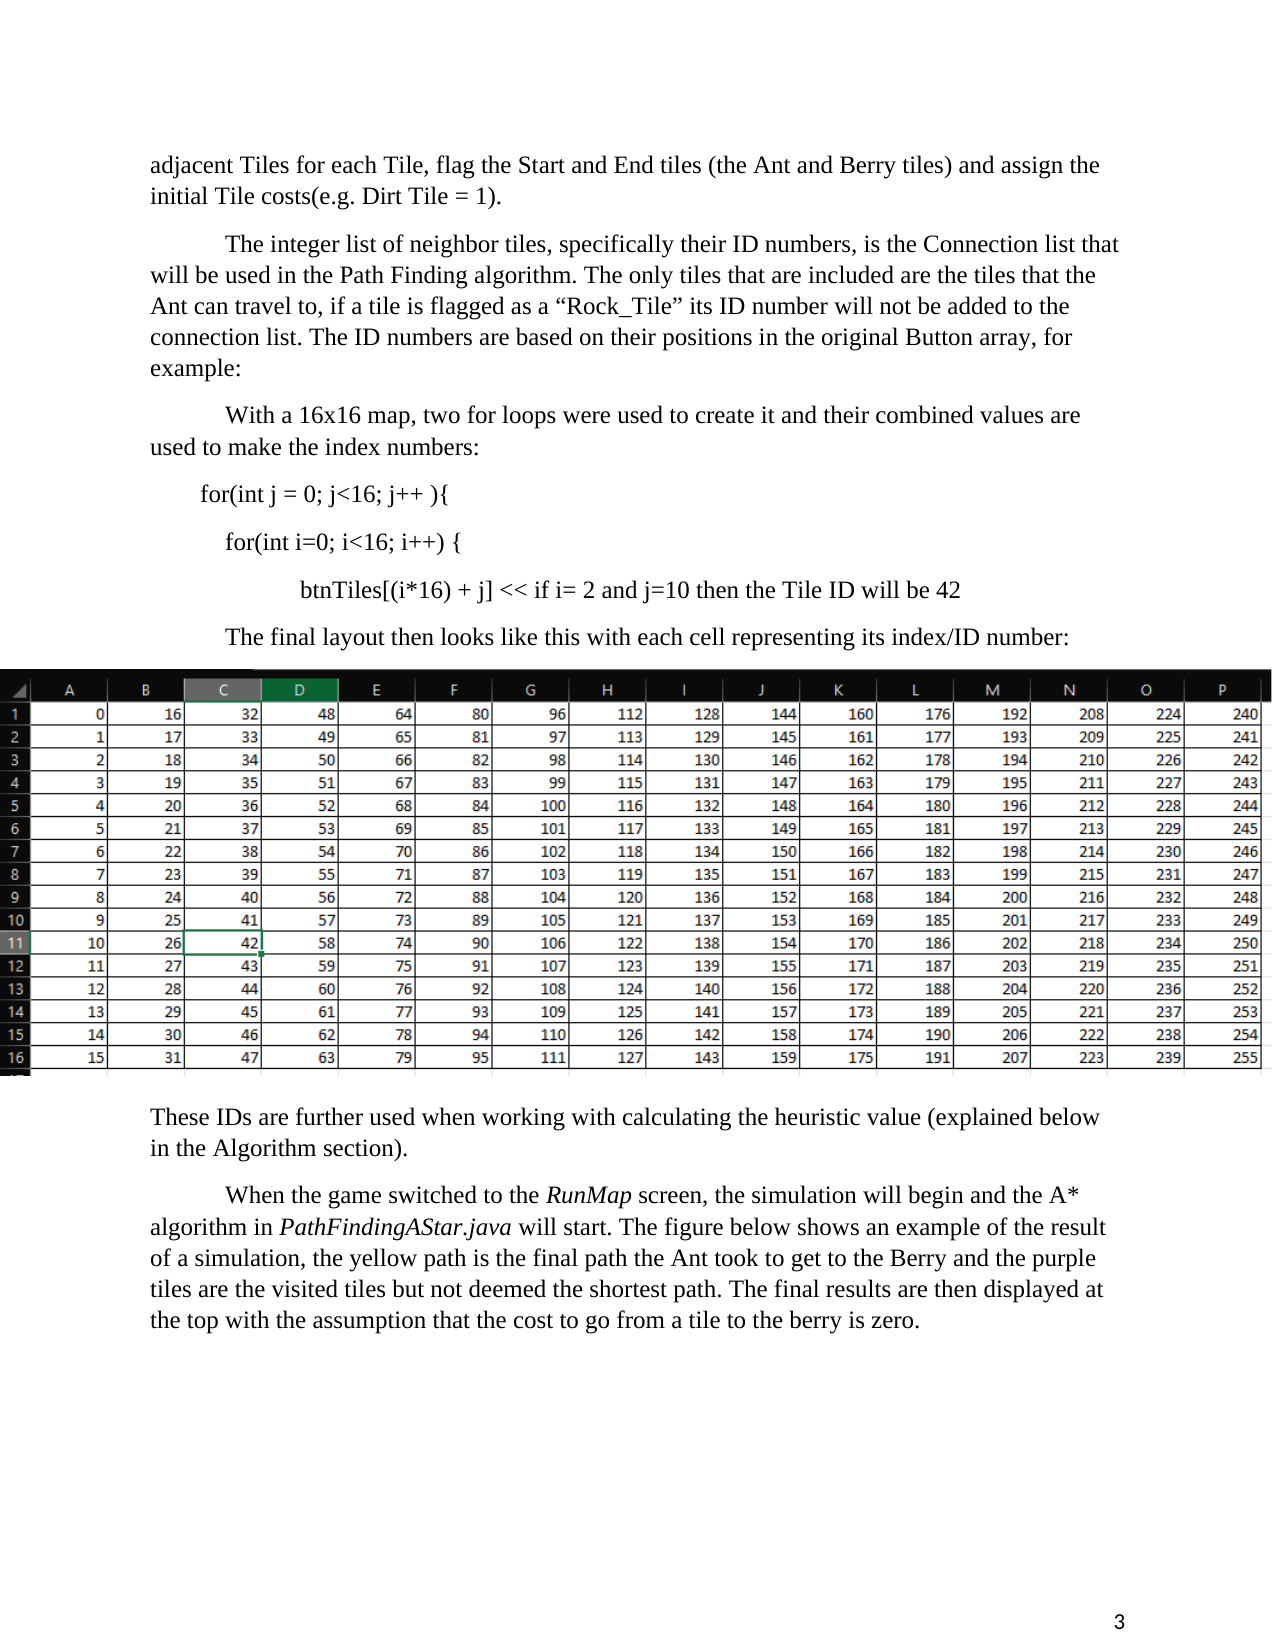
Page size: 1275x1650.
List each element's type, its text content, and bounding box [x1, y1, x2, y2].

text for(int i=0; i<16; i++) { [150, 527, 1125, 556]
text With a 16x16 map, two for loops were used to create it and their combined values are used to make the index numbers: [150, 401, 1125, 460]
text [150, 150, 1125, 210]
text for(int j = 0; j<16; j++ ){ [150, 479, 1125, 508]
text The integer list of neighbor tiles, specifically their ID numbers, is the Connection list that will be used in the Path Finding algorithm. The only tiles that are included are the tiles that the Ant can travel to, if a tile is flagged as a “Rock_Tile” its ID number will not be added to the connection list. The ID numbers are based on their positions in the original Button array, for example: [150, 229, 1125, 382]
text When the game switched to the RunMap screen, the simulation will begin and the A* algorithm in PathFindingAStar.java will start. The figure below shows an example of the result of a simulation, the yellow path is the final path the Ant took to get to the Berry and the purple tiles are the visited tiles but not deemed the shortest path. The final results are then displayed at the top with the assumption that the cost to go from a tile to the berry is zero. [150, 1181, 1125, 1333]
text btnTiles[(i*16) + j] << if i= 2 and j=10 then the Tile ID will be 42 [150, 575, 1125, 603]
text These IDs are further used when working with calculating the heuristic value (explained below in the Algorithm section). [150, 1076, 1125, 1162]
text The final layout then looks like this with each cell representing its index/ID number: [150, 622, 1125, 651]
picture [0, 669, 1271, 1076]
